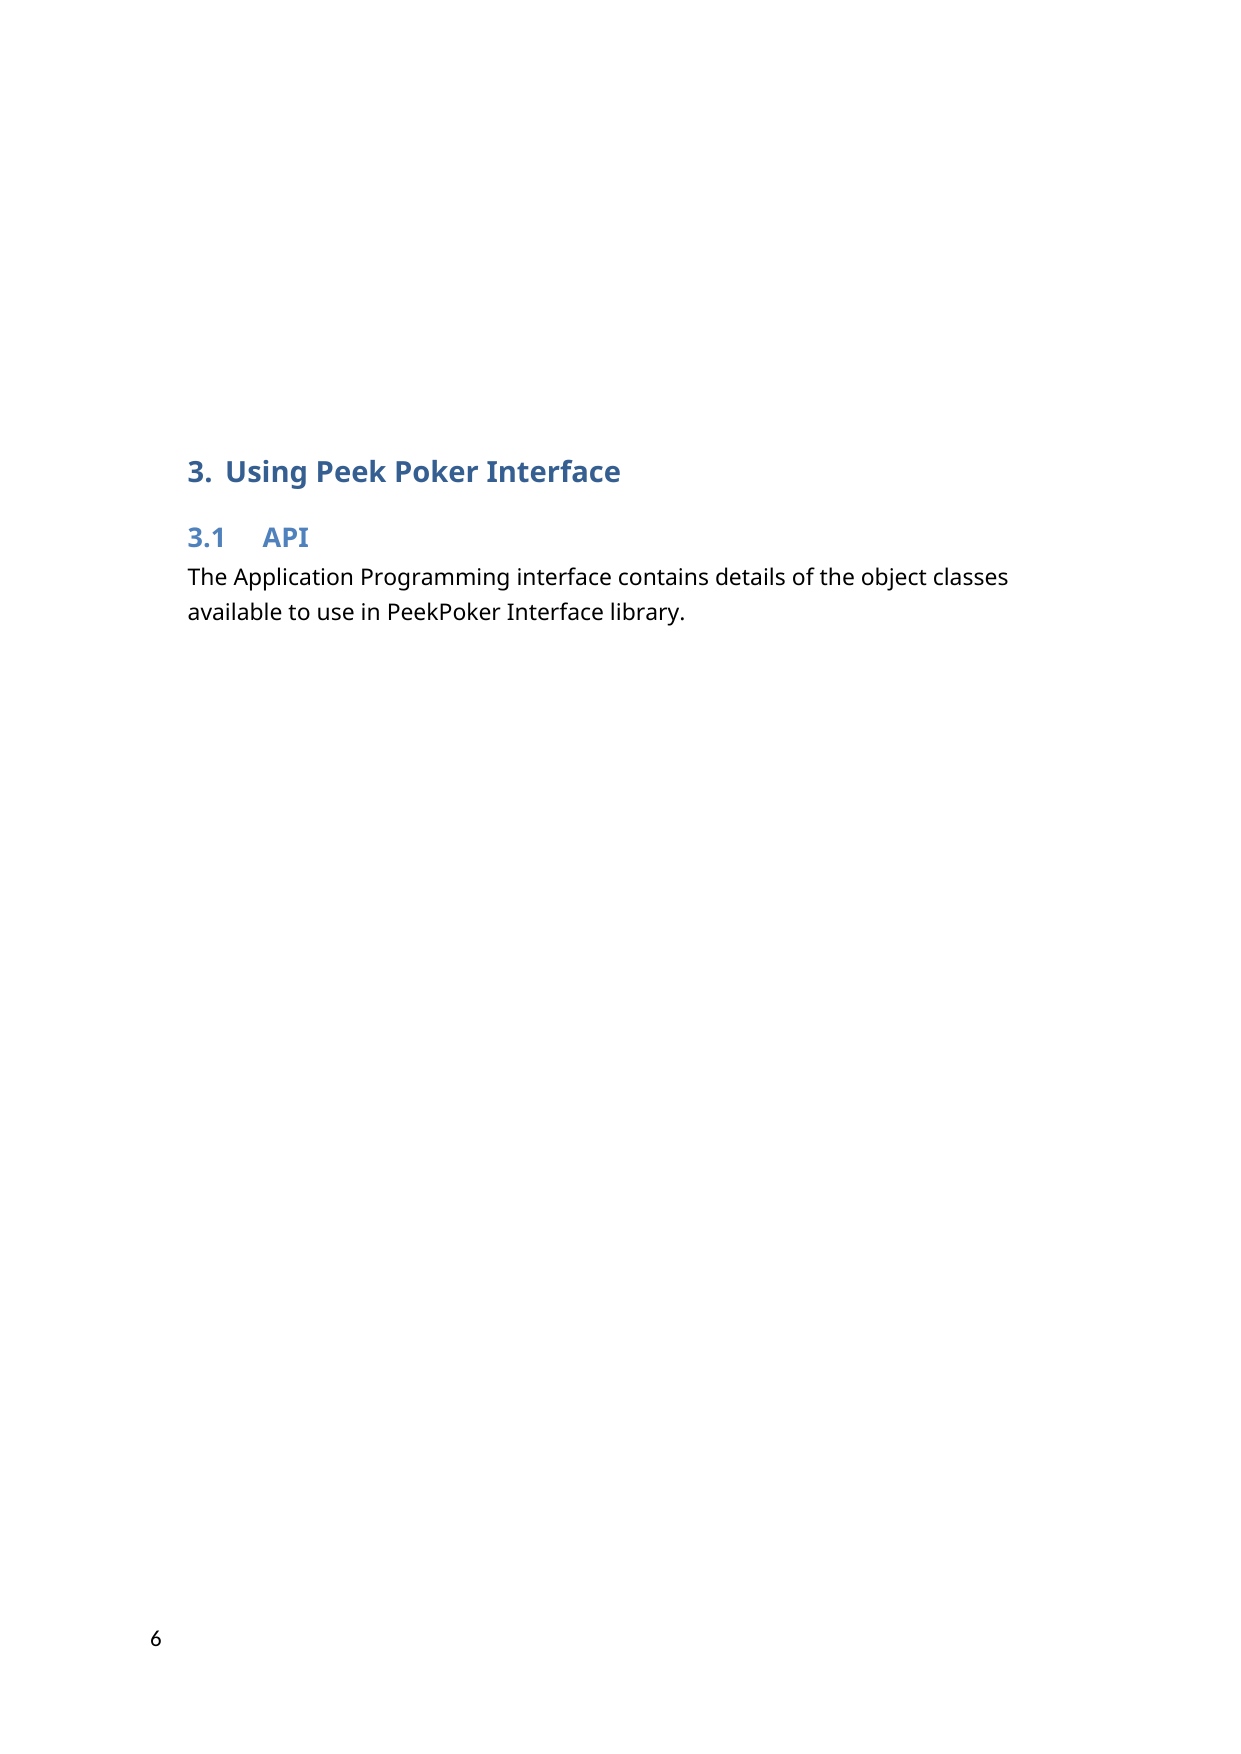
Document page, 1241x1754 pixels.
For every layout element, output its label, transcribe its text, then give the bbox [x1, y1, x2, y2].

subtitle Using Peek Poker Interface [187, 452, 1090, 491]
text The Application Programming interface contains details of the object classes available to use in PeekPoker Interface library. [187, 560, 1090, 628]
subtitle API [187, 518, 1090, 555]
